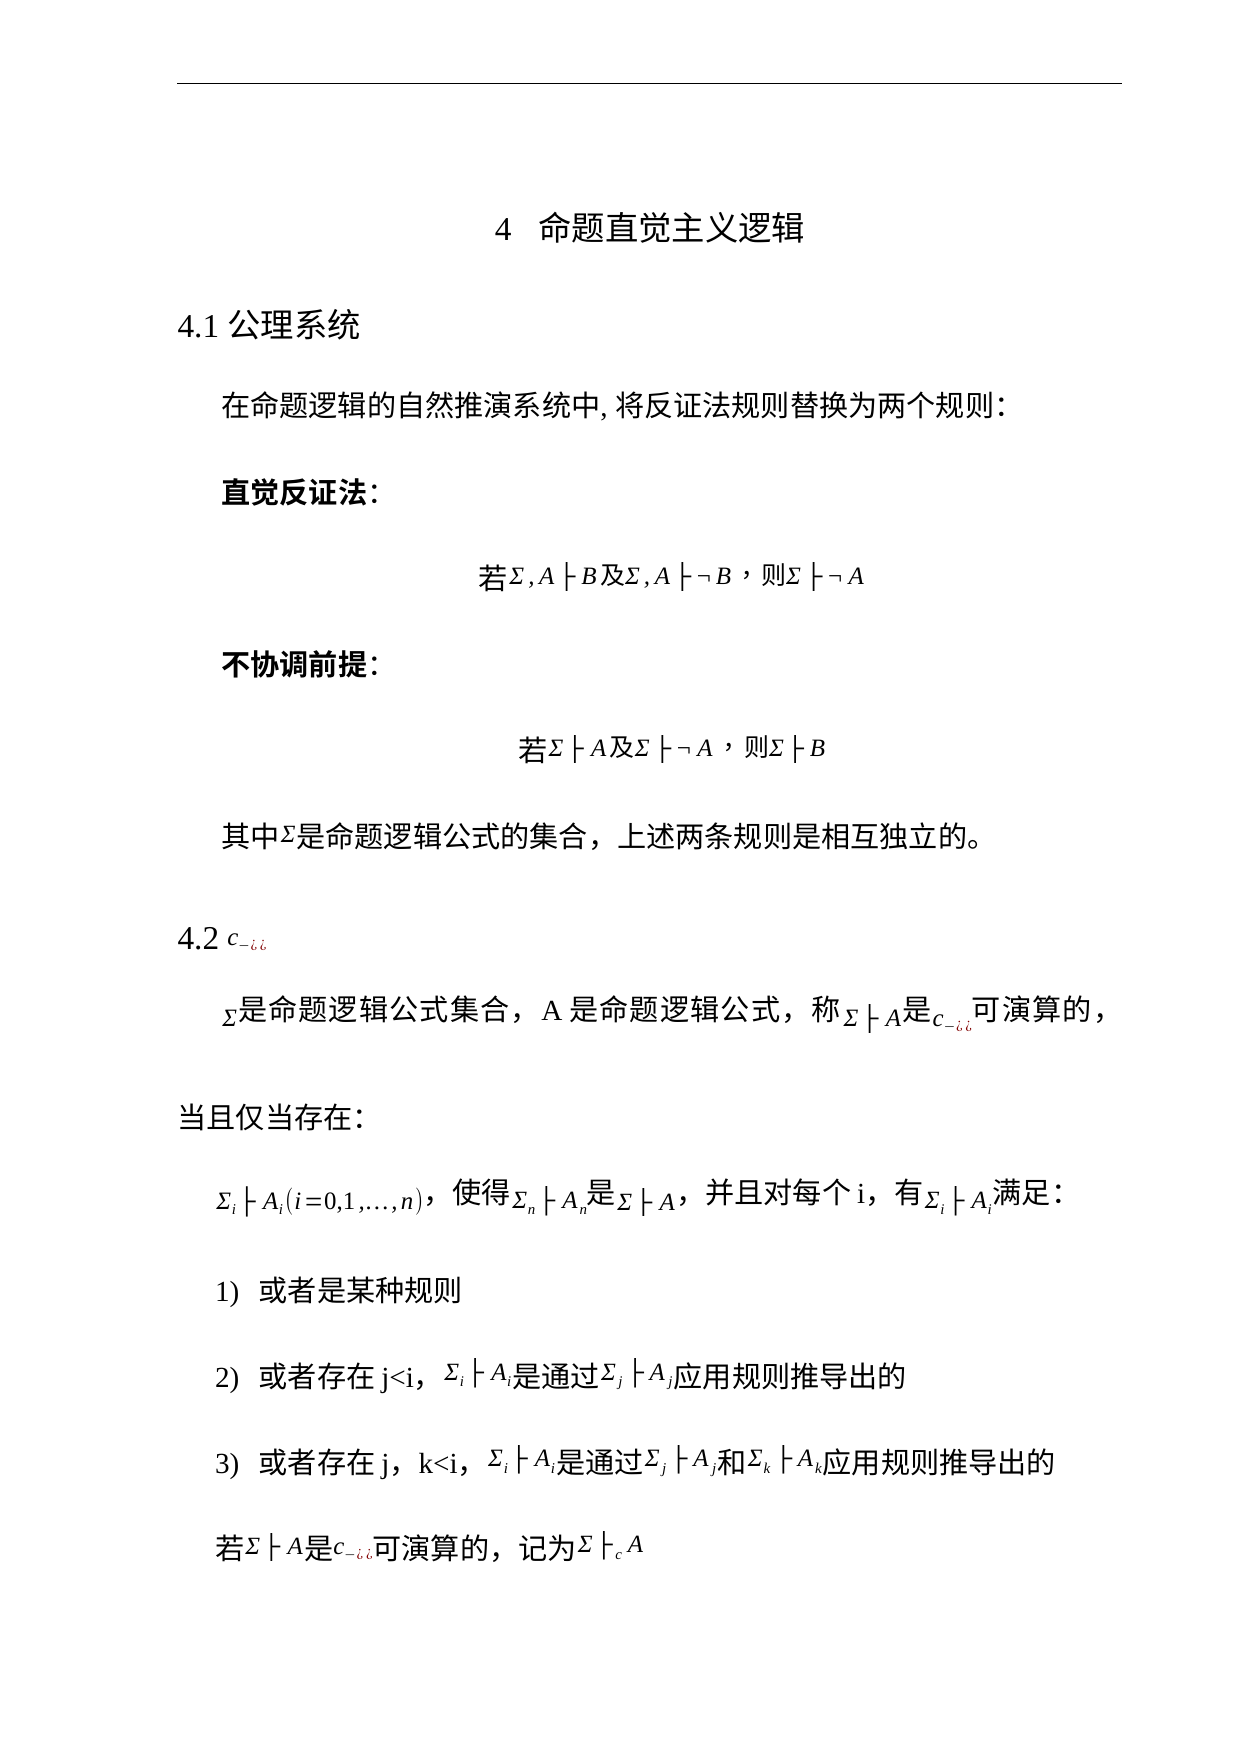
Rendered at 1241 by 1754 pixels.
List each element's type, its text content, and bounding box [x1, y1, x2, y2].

text 不协调前提： [177, 630, 1122, 695]
subtitle 公理系统 [177, 290, 1122, 355]
list 或者存在j<i，是通过应用规则推导出的 [215, 1342, 1122, 1407]
text 若 [177, 716, 1122, 781]
text 在命题逻辑的自然推演系统中, 将反证法规则替换为两个规则： [177, 372, 1122, 437]
subtitle 命题直觉主义逻辑 [177, 193, 1122, 258]
text 直觉反证法： [177, 458, 1122, 523]
list 或者是某种规则 [215, 1256, 1122, 1321]
list 或者存在j，k<i，是通过和应用规则推导出的 [215, 1428, 1122, 1493]
text ，使得是，并且对每个i，有满足： [177, 1170, 1122, 1235]
text 若 [177, 544, 1122, 609]
text 其中是命题逻辑公式的集合，上述两条规则是相互独立的。 [177, 802, 1122, 867]
text 若是可演算的，记为 [215, 1514, 1122, 1579]
text 是命题逻辑公式集合，A是命题逻辑公式，称是可演算的，当且仅当存在： [177, 986, 1122, 1148]
